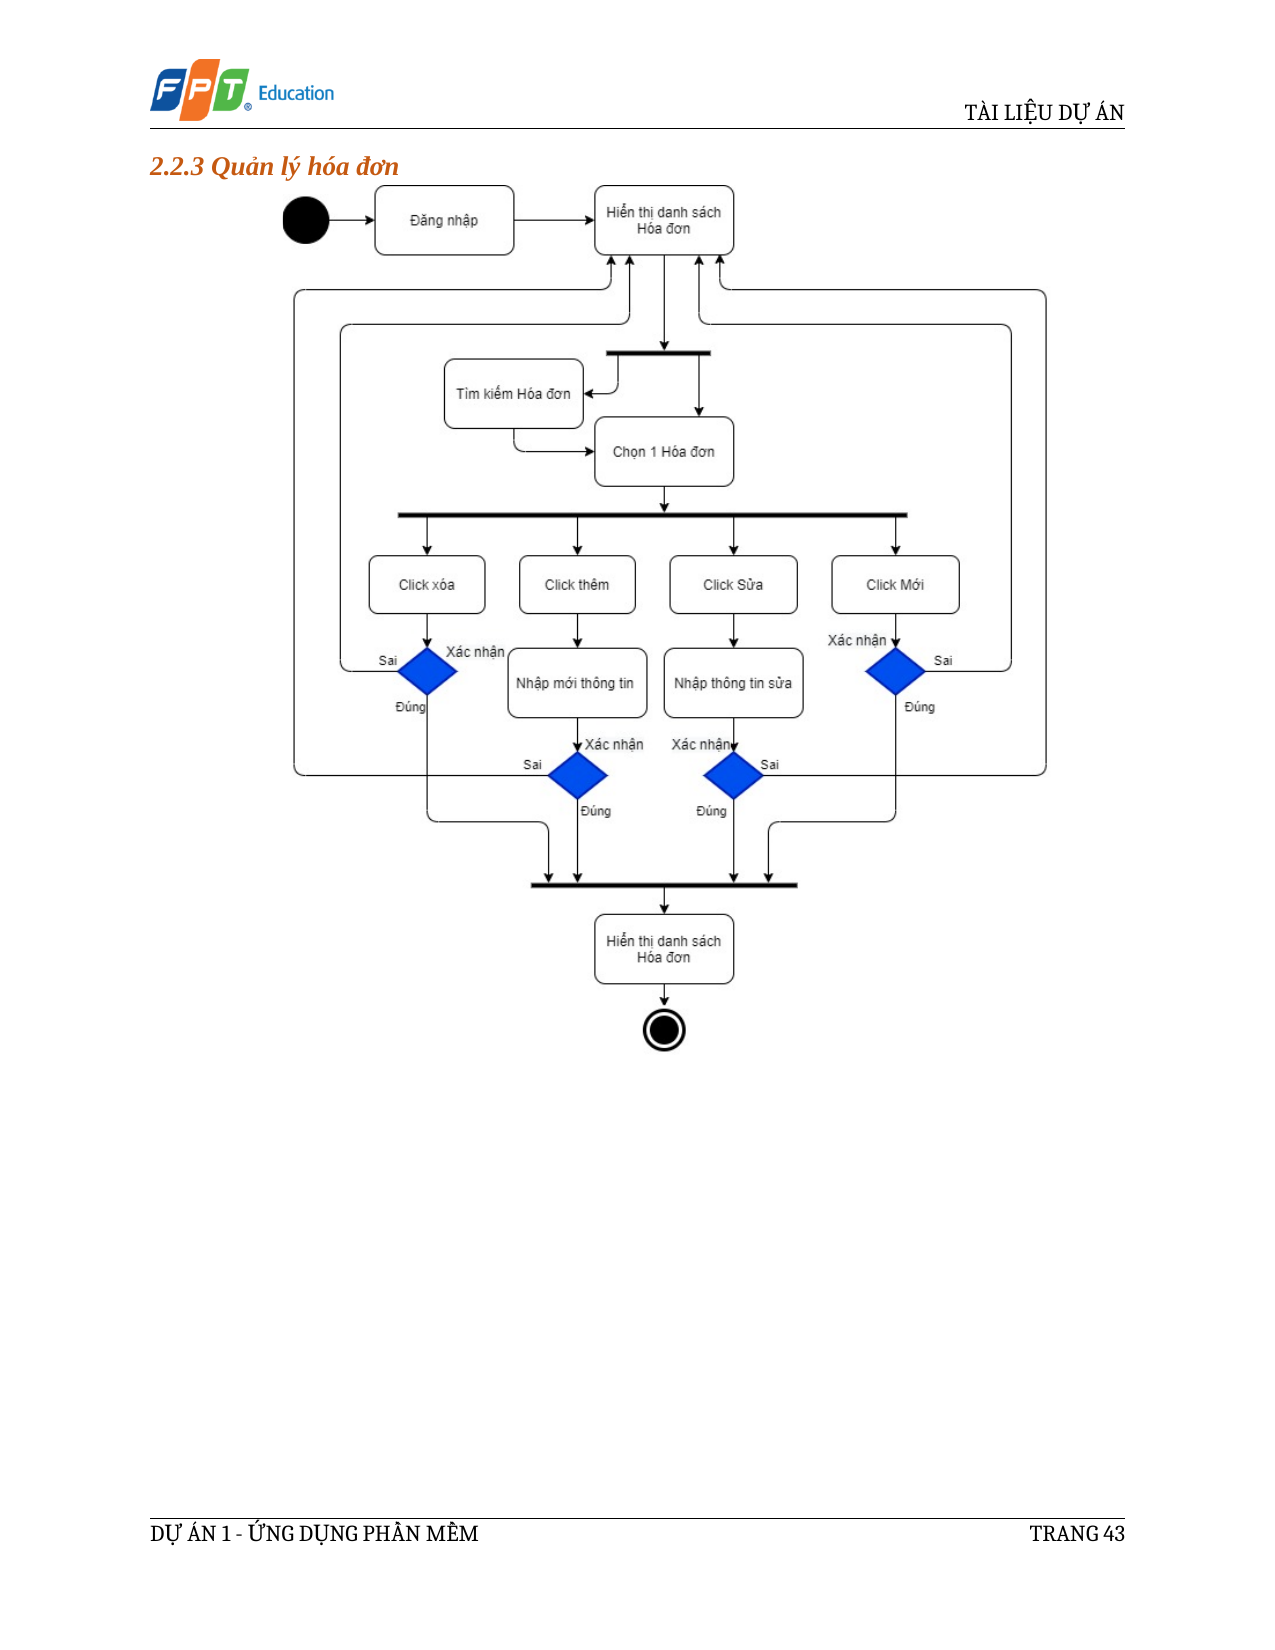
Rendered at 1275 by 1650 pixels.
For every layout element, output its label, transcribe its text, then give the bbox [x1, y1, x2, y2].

subtitle 2.2.3 Quản lý hóa đơn [150, 150, 1125, 181]
picture [282, 185, 1056, 1055]
picture [150, 59, 336, 121]
